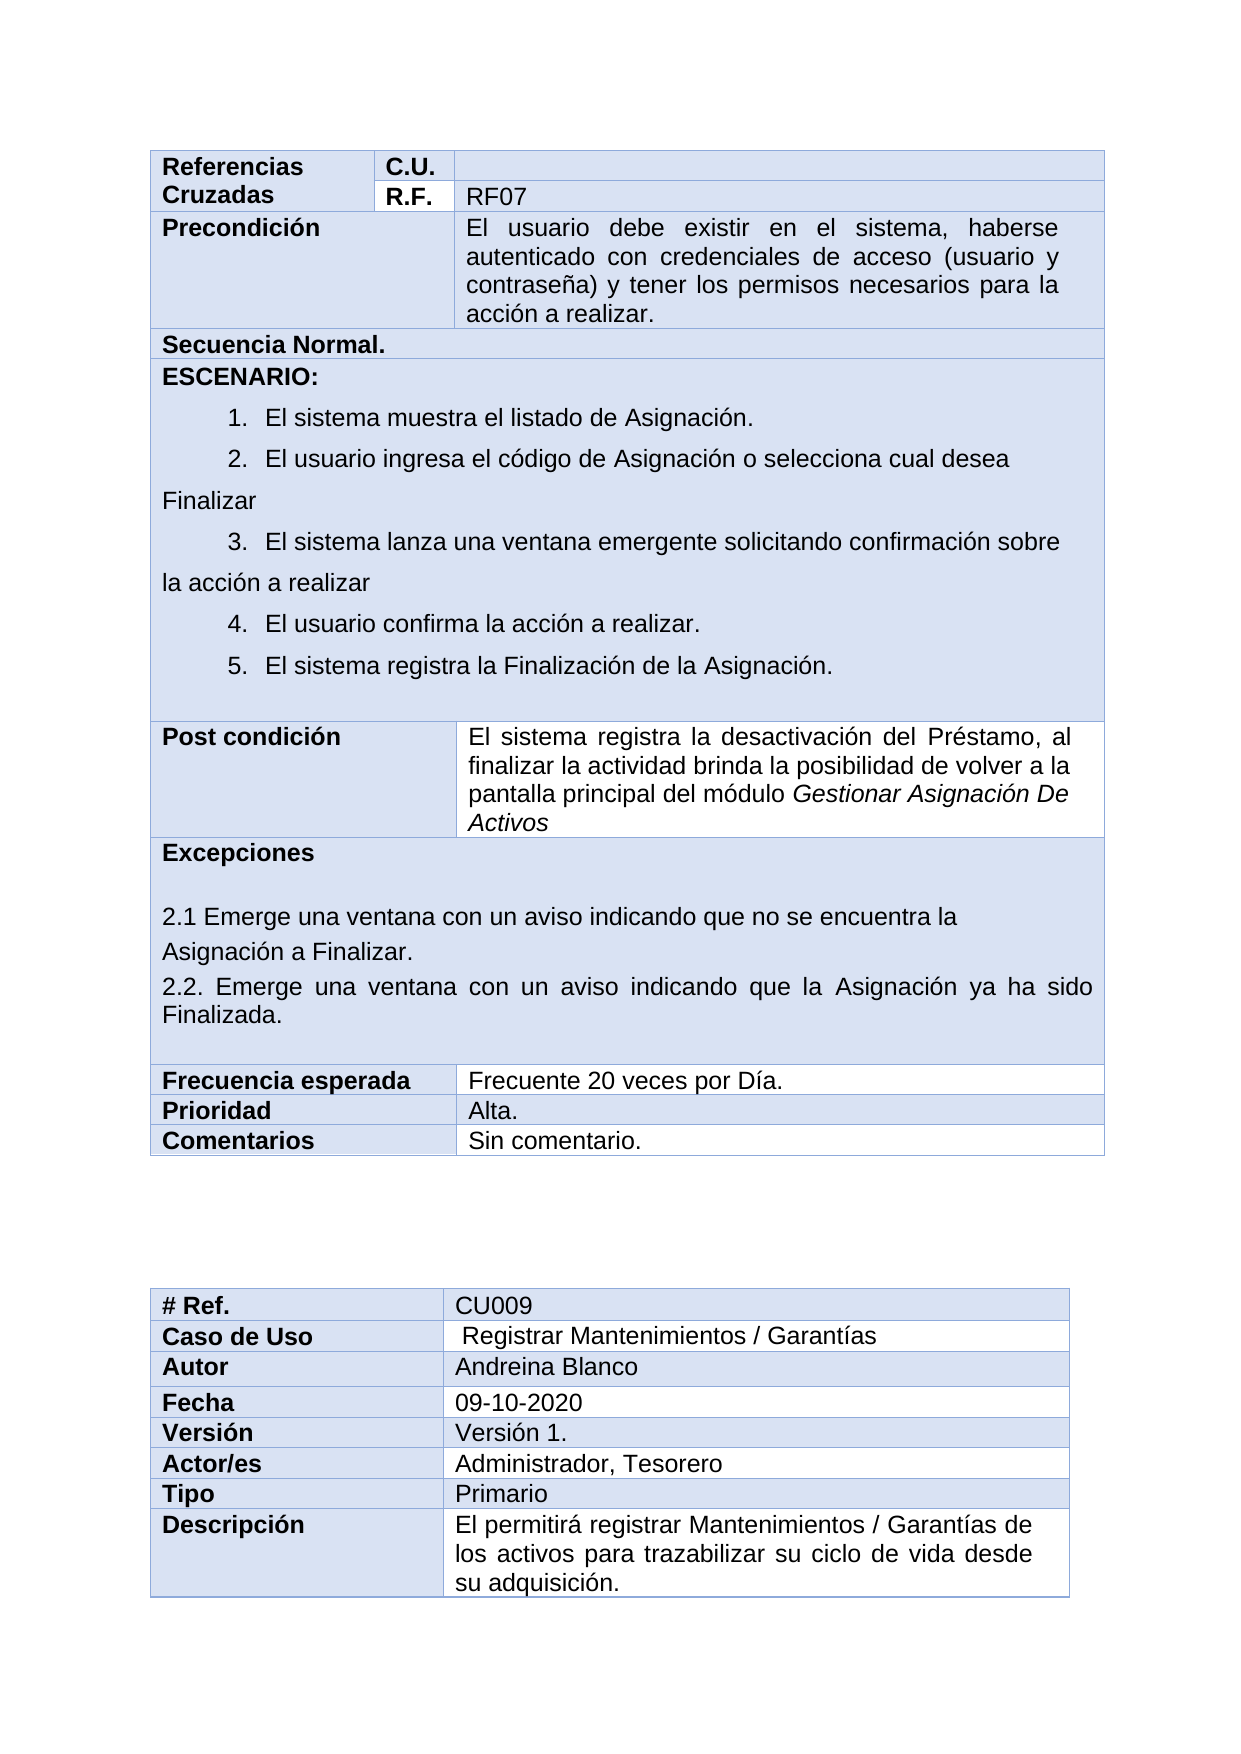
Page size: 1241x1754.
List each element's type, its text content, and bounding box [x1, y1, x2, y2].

table_cell Registrar Mantenimientos / Garantías [444, 1321, 1069, 1351]
table_cell Post condición [151, 722, 456, 837]
table_cell Excepciones 2.1 Emerge una ventana con un aviso indicando que no se encuentra la Asignación a Finalizar. 2.2. Emerge una ventana con un aviso indicando que la Asignación ya ha sido Finalizada. [151, 838, 1104, 1064]
table_cell Comentarios [151, 1125, 456, 1154]
table_cell Versión 1. [444, 1418, 1069, 1447]
table_cell 09-10-2020 [444, 1387, 1069, 1417]
table_cell Fecha [151, 1387, 443, 1417]
table_cell RF07 [455, 181, 1104, 211]
table_cell Frecuencia esperada [151, 1065, 456, 1094]
table_cell Versión [151, 1418, 443, 1447]
table_cell ESCENARIO: El sistema muestra el listado de Asignación. El usuario ingresa el código de Asignación o selecciona cual desea Finalizar El sistema lanza una ventana emergente solicitando confirmación sobre la acción a realizar El usuario confirma la acción a realizar. El sistema registra la Finalización de la Asignación. [151, 359, 1104, 721]
table_cell Sin comentario. [457, 1125, 1104, 1154]
table_header CU009 [444, 1289, 1069, 1320]
table_cell Actor/es [151, 1448, 443, 1478]
table_cell Primario [444, 1479, 1069, 1508]
table_cell El sistema registra la desactivación del Préstamo, al finalizar la actividad brinda la posibilidad de volver a la pantalla principal del módulo Gestionar Asignación De Activos [457, 722, 1104, 837]
table_cell El permitirá registrar Mantenimientos / Garantías de los activos para trazabilizar su ciclo de vida desde su adquisición. [444, 1509, 1069, 1596]
table_cell Frecuente 20 veces por Día. [457, 1065, 1104, 1094]
table_cell Administrador, Tesorero [444, 1448, 1069, 1478]
table_cell Autor [151, 1352, 443, 1386]
table_cell Caso de Uso [151, 1321, 443, 1351]
table_cell C.U. [375, 151, 454, 180]
table_cell [455, 151, 1104, 180]
table_cell Alta. [457, 1095, 1104, 1124]
table_cell Precondición [151, 212, 454, 328]
table_cell Descripción [151, 1509, 443, 1596]
table_cell Andreina Blanco [444, 1352, 1069, 1386]
table_cell Prioridad [151, 1095, 456, 1124]
table_cell R.F. [375, 181, 454, 211]
table_cell Referencias Cruzadas [151, 151, 374, 211]
table_cell El usuario debe existir en el sistema, haberse autenticado con credenciales de acceso (usuario y contraseña) y tener los permisos necesarios para la acción a realizar. [455, 212, 1104, 328]
table_header # Ref. [151, 1289, 443, 1320]
table_cell Tipo [151, 1479, 443, 1508]
table_cell Secuencia Normal. [151, 329, 1104, 358]
